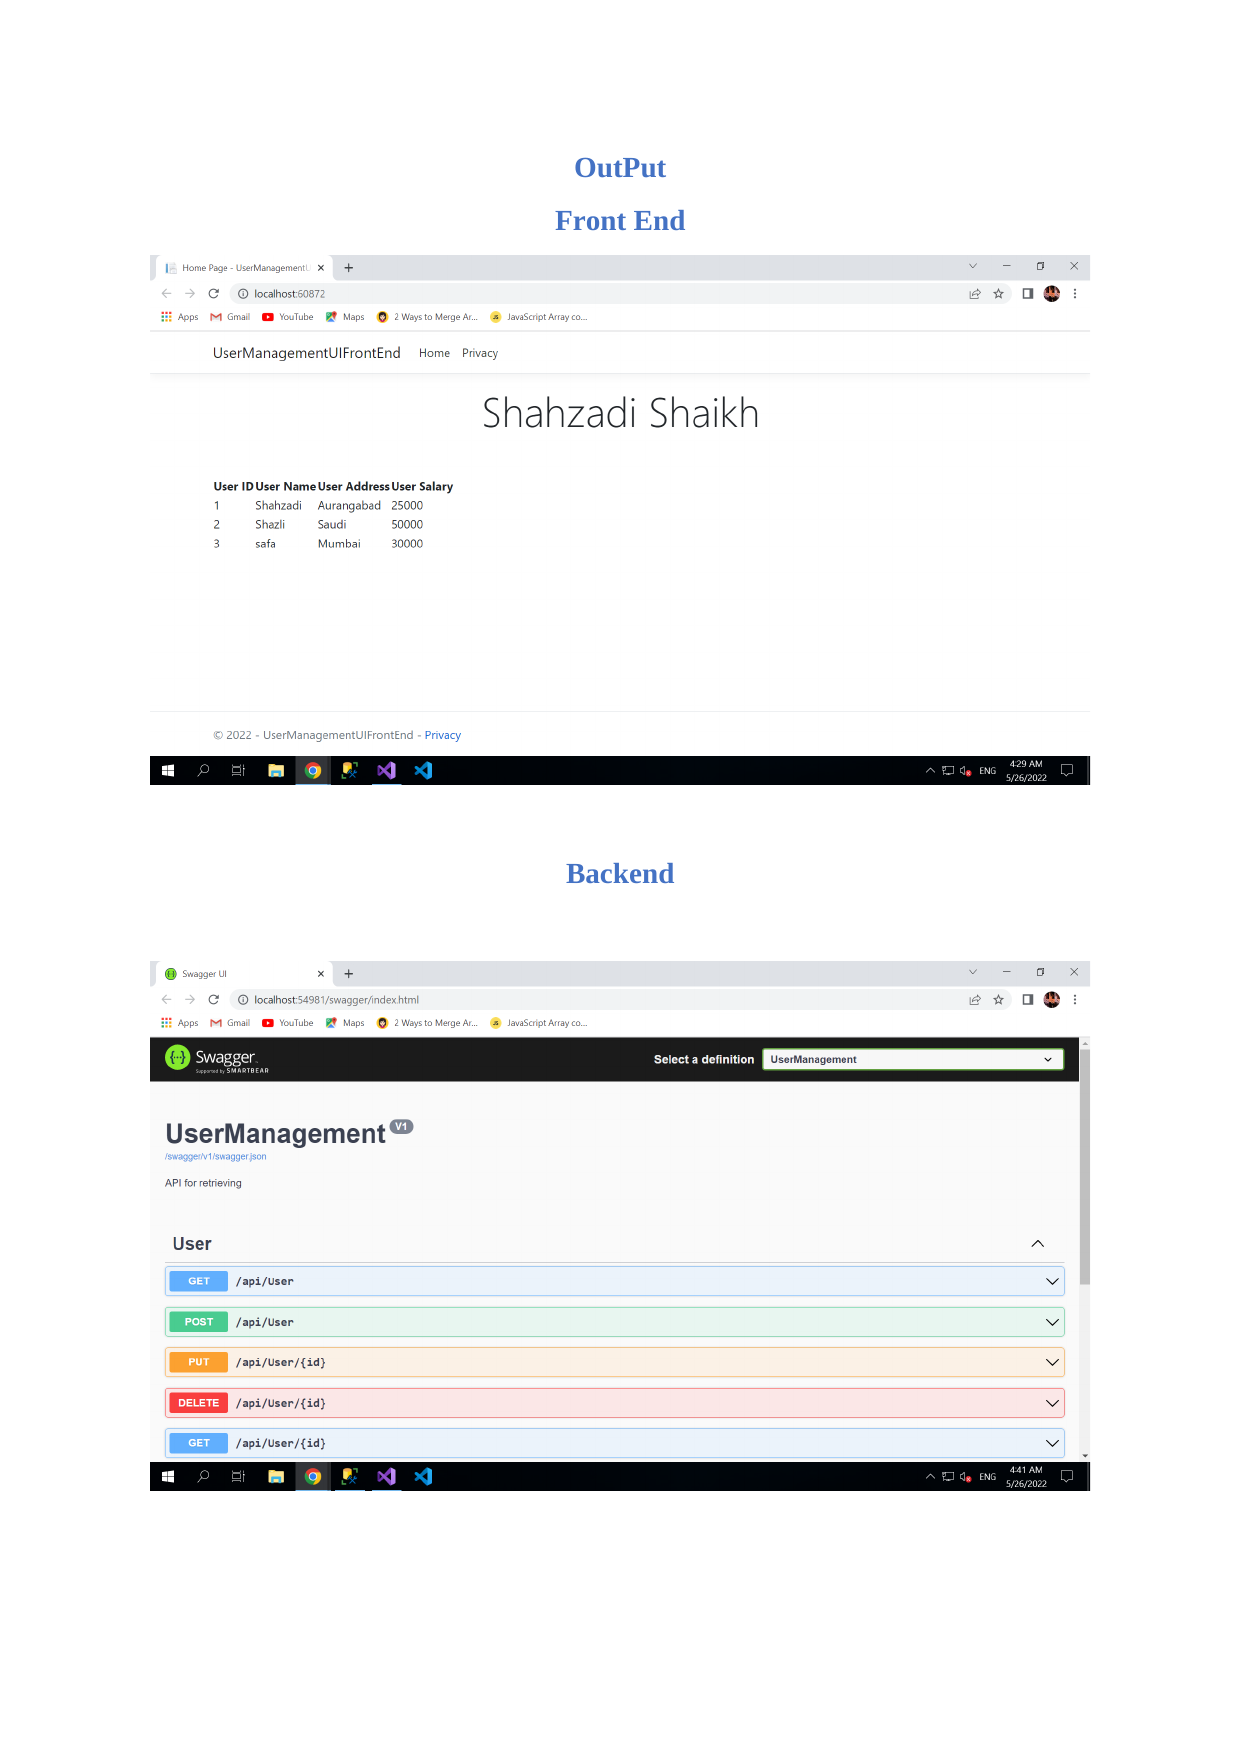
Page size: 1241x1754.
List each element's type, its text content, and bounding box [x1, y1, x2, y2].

text OutPut [150, 150, 1090, 183]
text Backend [150, 856, 1090, 890]
text Front End [150, 203, 1090, 236]
picture [150, 255, 1091, 785]
picture [150, 961, 1091, 1491]
